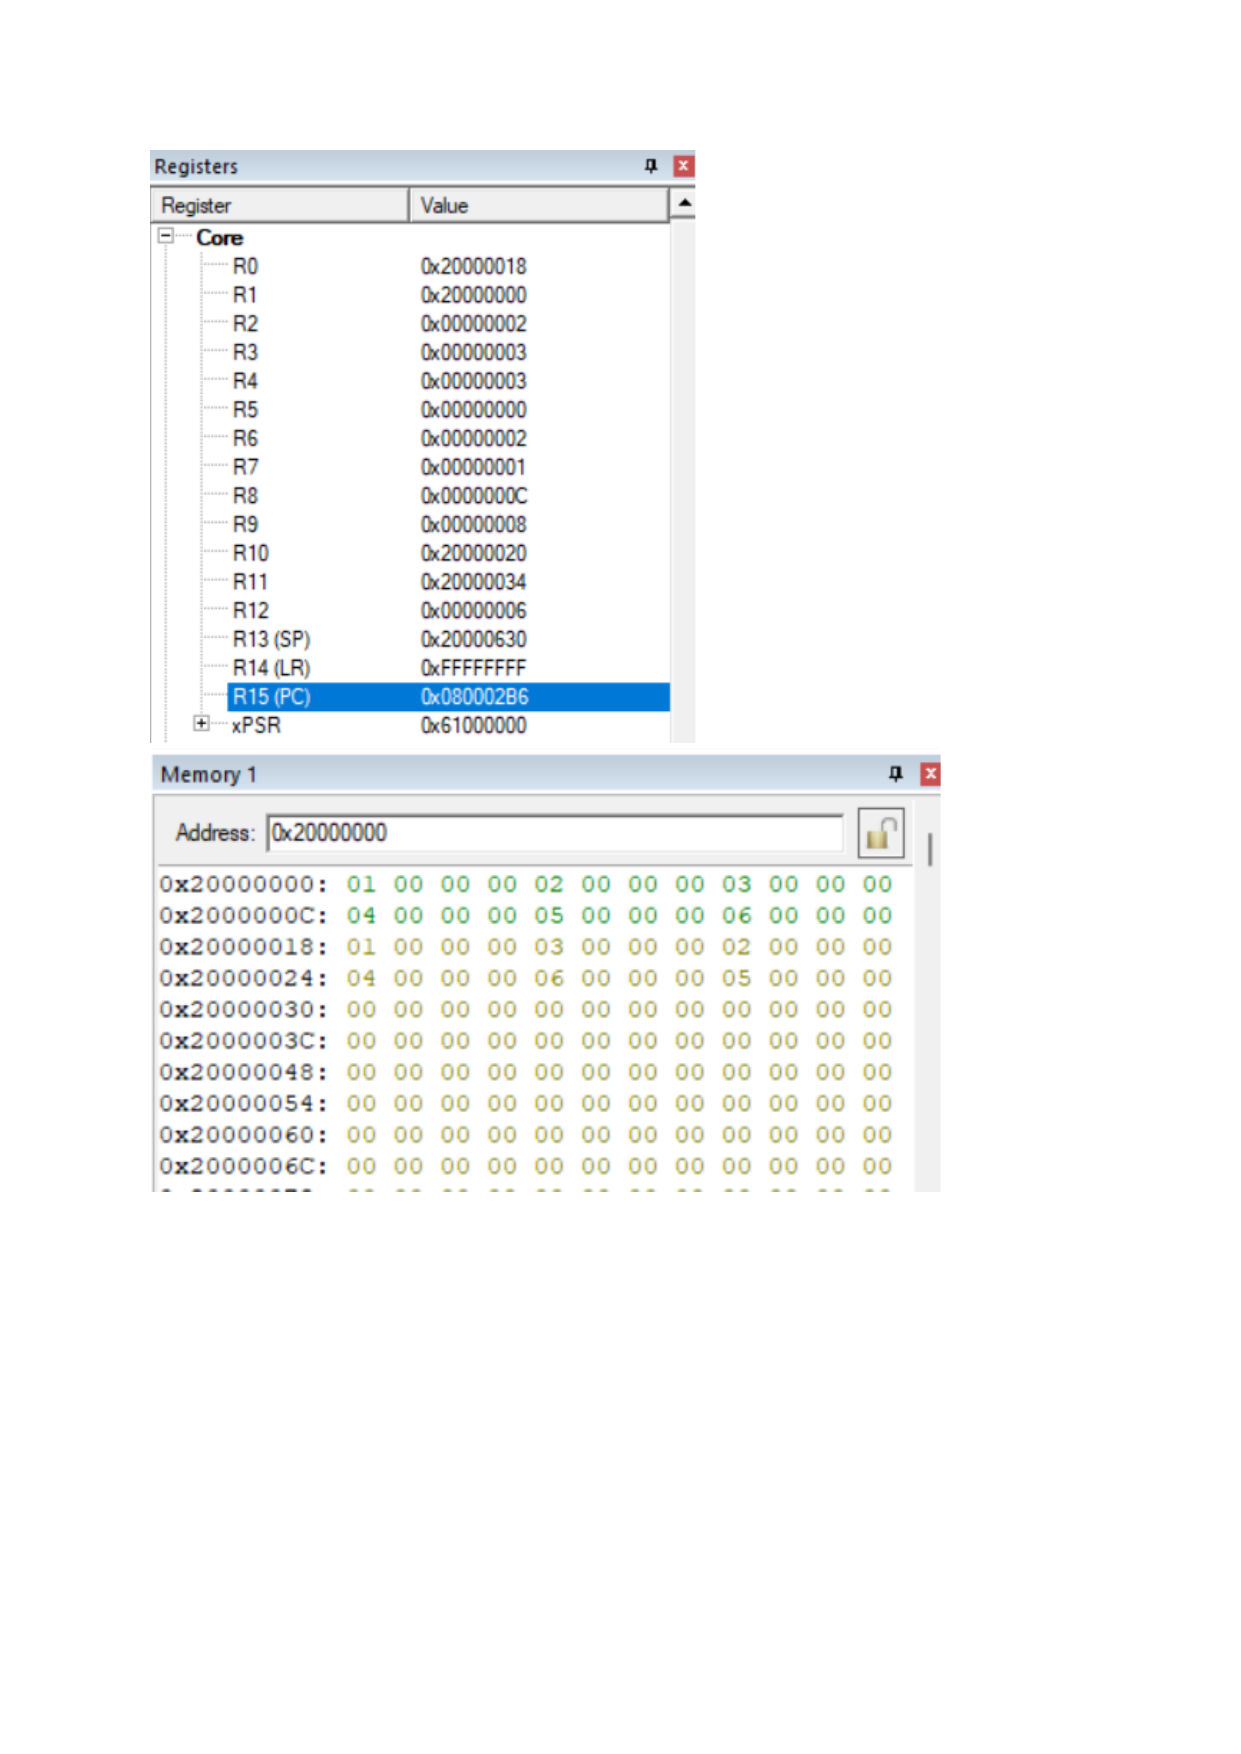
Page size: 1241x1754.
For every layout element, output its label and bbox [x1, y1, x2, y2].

picture [150, 150, 696, 743]
picture [150, 748, 941, 1192]
